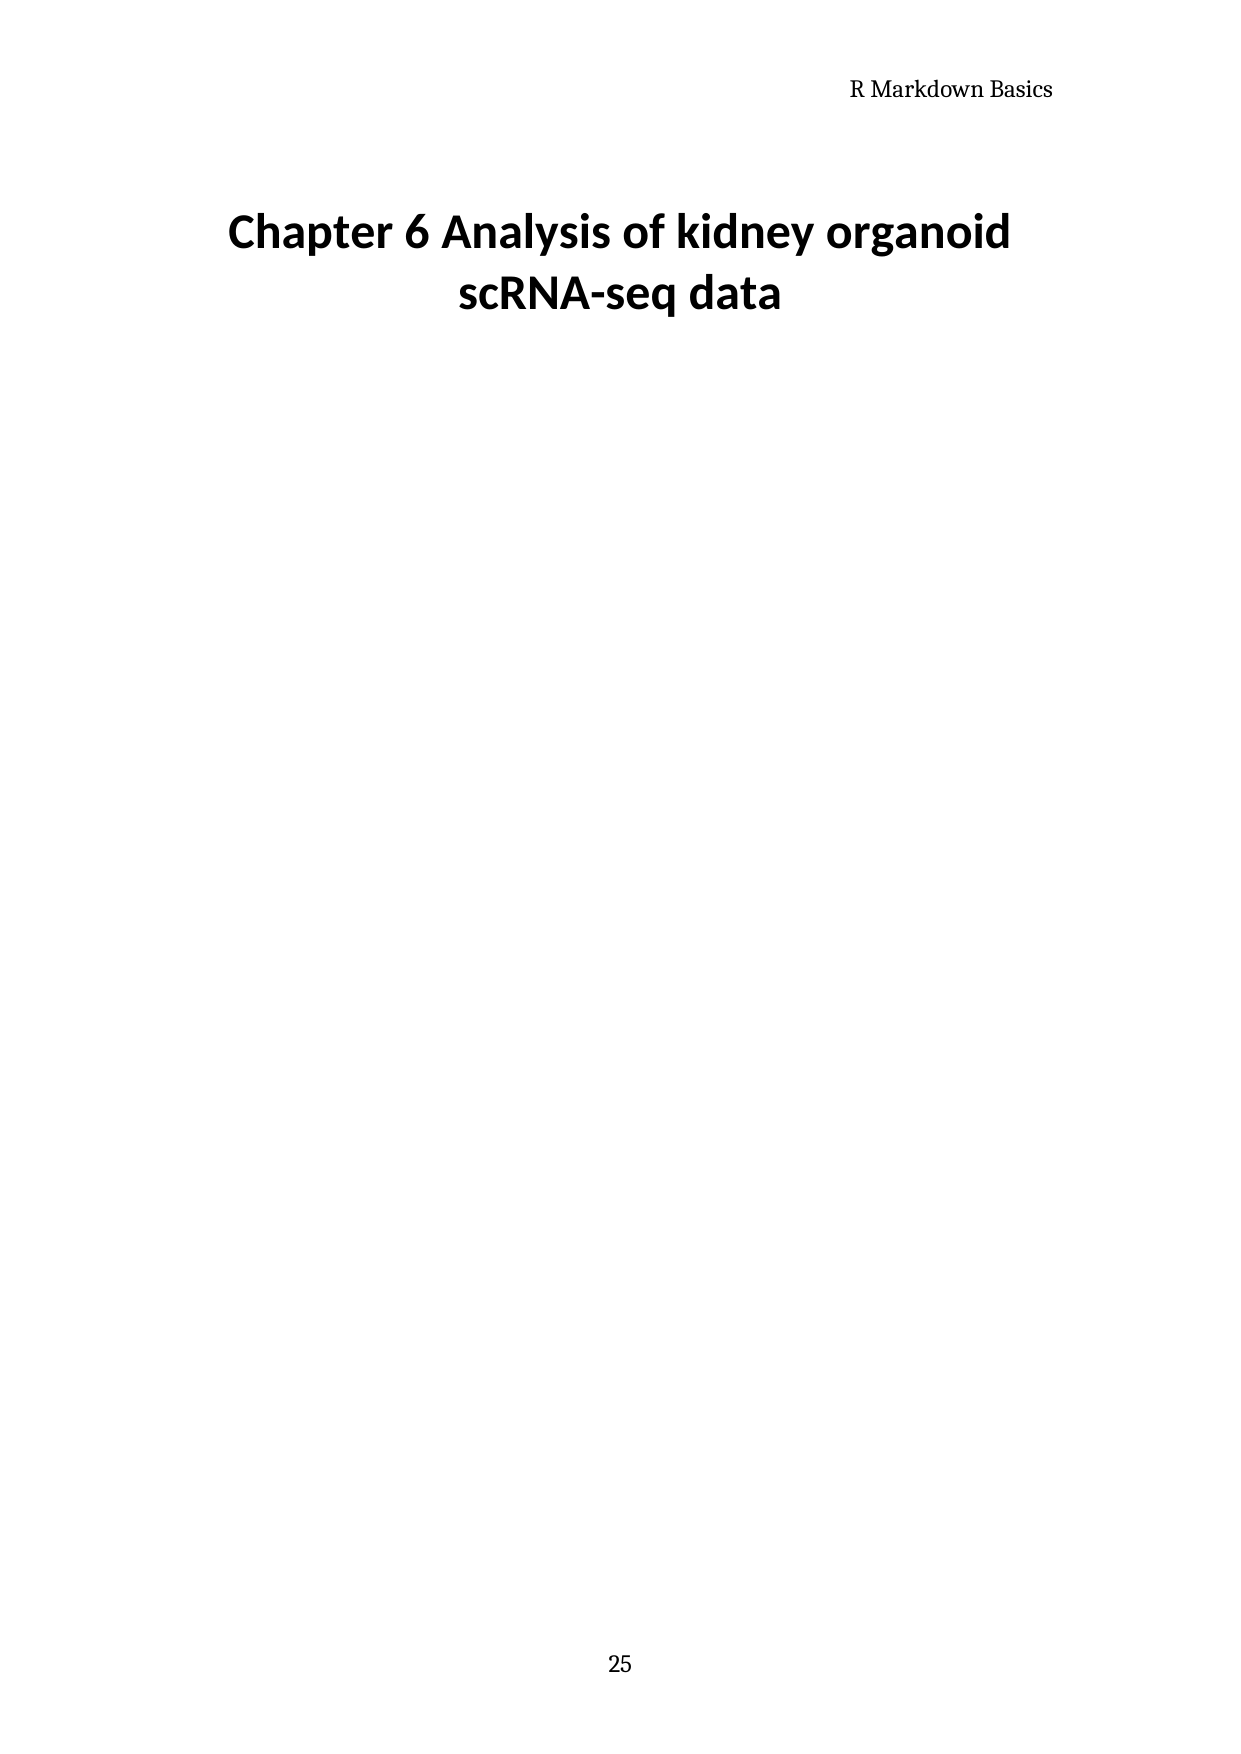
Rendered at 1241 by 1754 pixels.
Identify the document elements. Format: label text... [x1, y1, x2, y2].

subtitle Analysis of kidney organoid scRNA-seq data [187, 200, 1053, 322]
